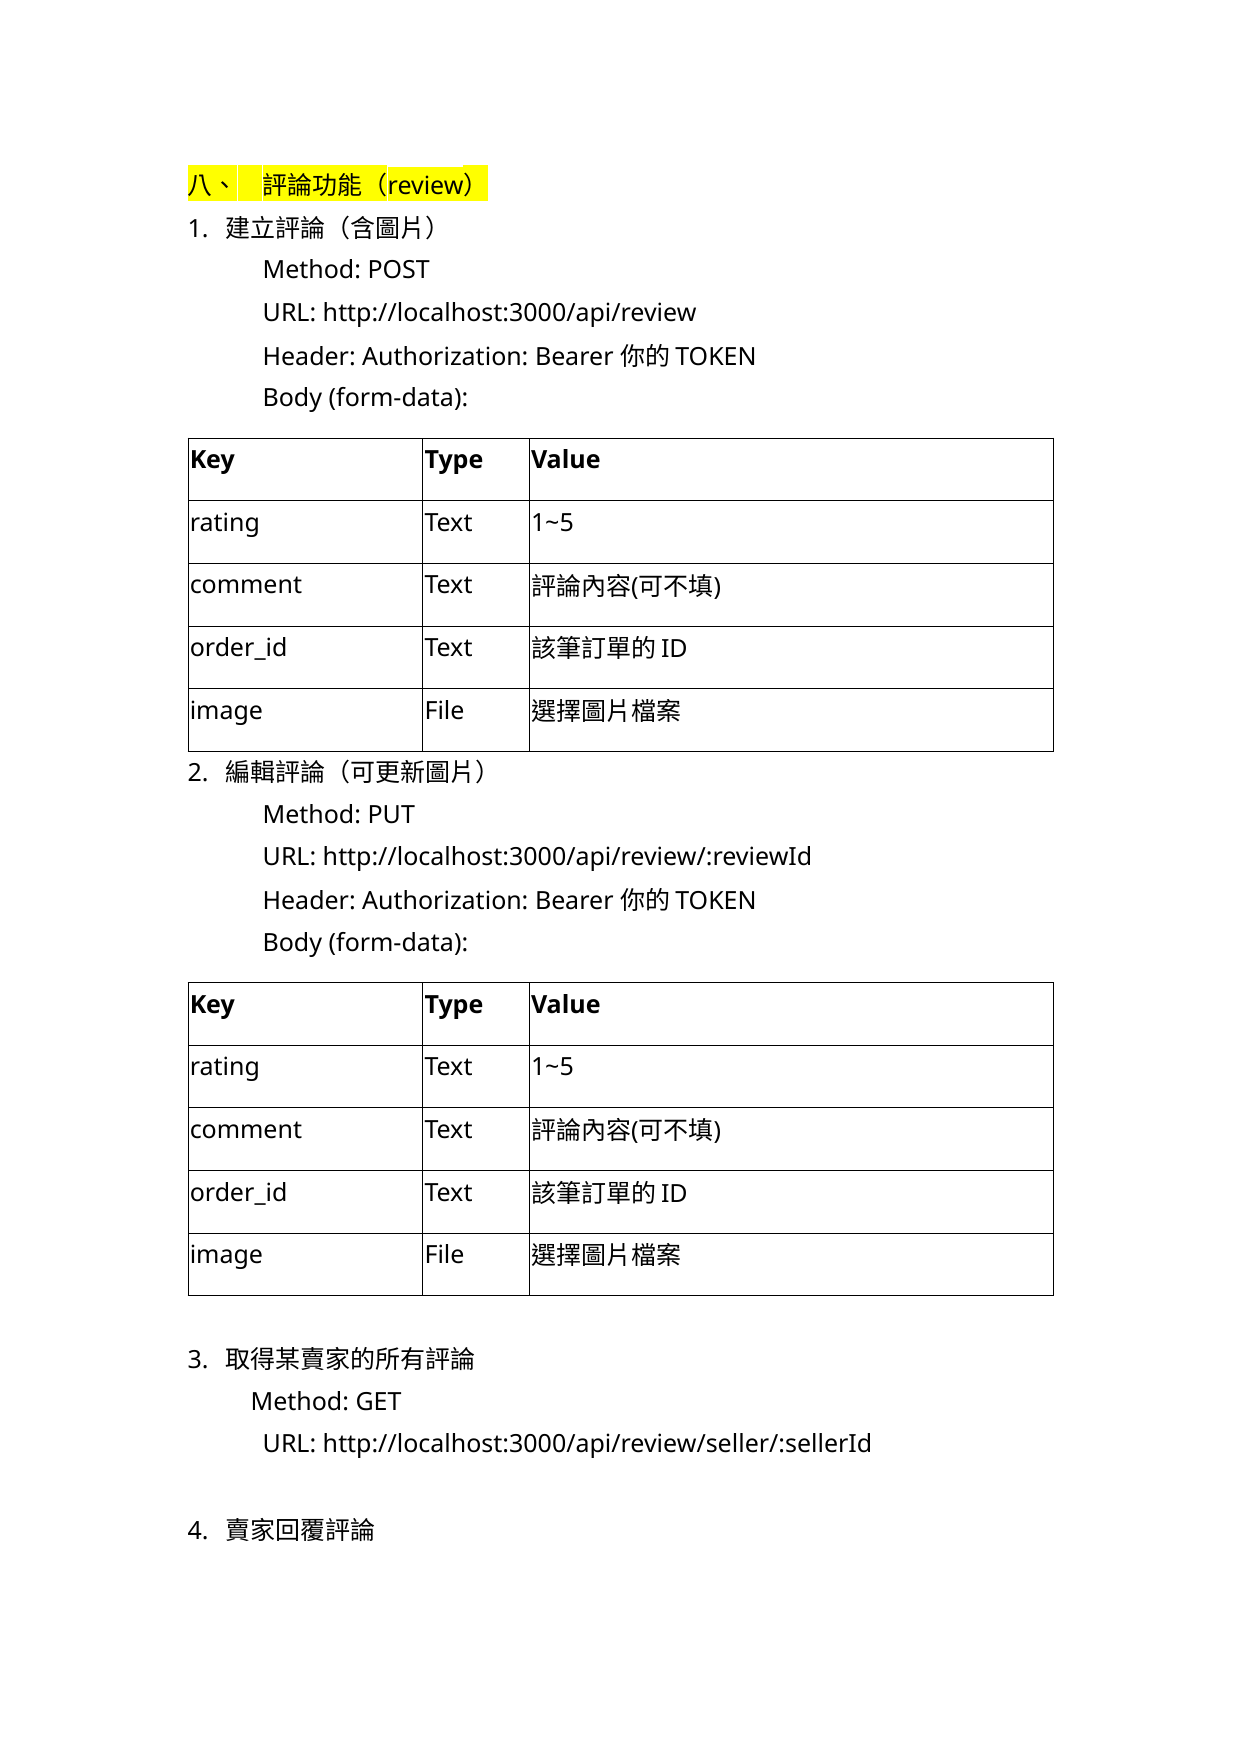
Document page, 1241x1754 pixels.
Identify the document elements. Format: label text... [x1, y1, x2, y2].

list Body (form-data): [262, 378, 1053, 416]
table_cell File [423, 1234, 529, 1295]
list URL: http://localhost:3000/api/review/seller/:sellerId [237, 1424, 1053, 1462]
table_cell 該筆訂單的ID [530, 627, 1053, 688]
table_header Type [423, 983, 529, 1045]
table_cell image [189, 689, 422, 751]
table_cell 選擇圖片檔案 [530, 1234, 1053, 1295]
list Body (form-data): [262, 923, 1053, 960]
table_cell File [423, 689, 529, 751]
list 取得某賣家的所有評論 [187, 1339, 1053, 1376]
table_cell rating [189, 501, 422, 563]
list Method: GET [237, 1382, 1053, 1419]
table_cell comment [189, 1108, 422, 1170]
table_cell rating [189, 1046, 422, 1107]
table_cell 1~5 [530, 501, 1053, 563]
table_header Value [530, 983, 1053, 1045]
table_cell Text [423, 1108, 529, 1170]
list 建立評論（含圖片） [187, 207, 1053, 245]
table_cell Text [423, 1046, 529, 1107]
list URL: http://localhost:3000/api/review/:reviewId [262, 837, 1053, 875]
table_cell 1~5 [530, 1046, 1053, 1107]
list Header: Authorization: Bearer 你的TOKEN [262, 336, 1053, 373]
list 評論功能（review） [187, 164, 1053, 202]
table_cell Text [423, 564, 529, 626]
table_cell 該筆訂單的ID [530, 1171, 1053, 1232]
table_cell 選擇圖片檔案 [530, 689, 1053, 751]
list Header: Authorization: Bearer 你的TOKEN [262, 880, 1053, 917]
list 編輯評論（可更新圖片） [187, 752, 1053, 789]
table_cell 評論內容(可不填) [530, 1108, 1053, 1170]
table_cell order_id [189, 1171, 422, 1232]
table_header Key [189, 439, 422, 500]
table_cell Text [423, 501, 529, 563]
list URL: http://localhost:3000/api/review [262, 293, 1053, 330]
table_cell image [189, 1234, 422, 1295]
list 賣家回覆評論 [187, 1509, 1053, 1547]
table_cell comment [189, 564, 422, 626]
table_cell order_id [189, 627, 422, 688]
table_cell 評論內容(可不填) [530, 564, 1053, 626]
table_header Type [423, 439, 529, 500]
table_header Value [530, 439, 1053, 500]
table_cell Text [423, 627, 529, 688]
list Method: POST [262, 250, 1053, 288]
table_cell Text [423, 1171, 529, 1232]
list Method: PUT [262, 795, 1053, 832]
table_header Key [189, 983, 422, 1045]
